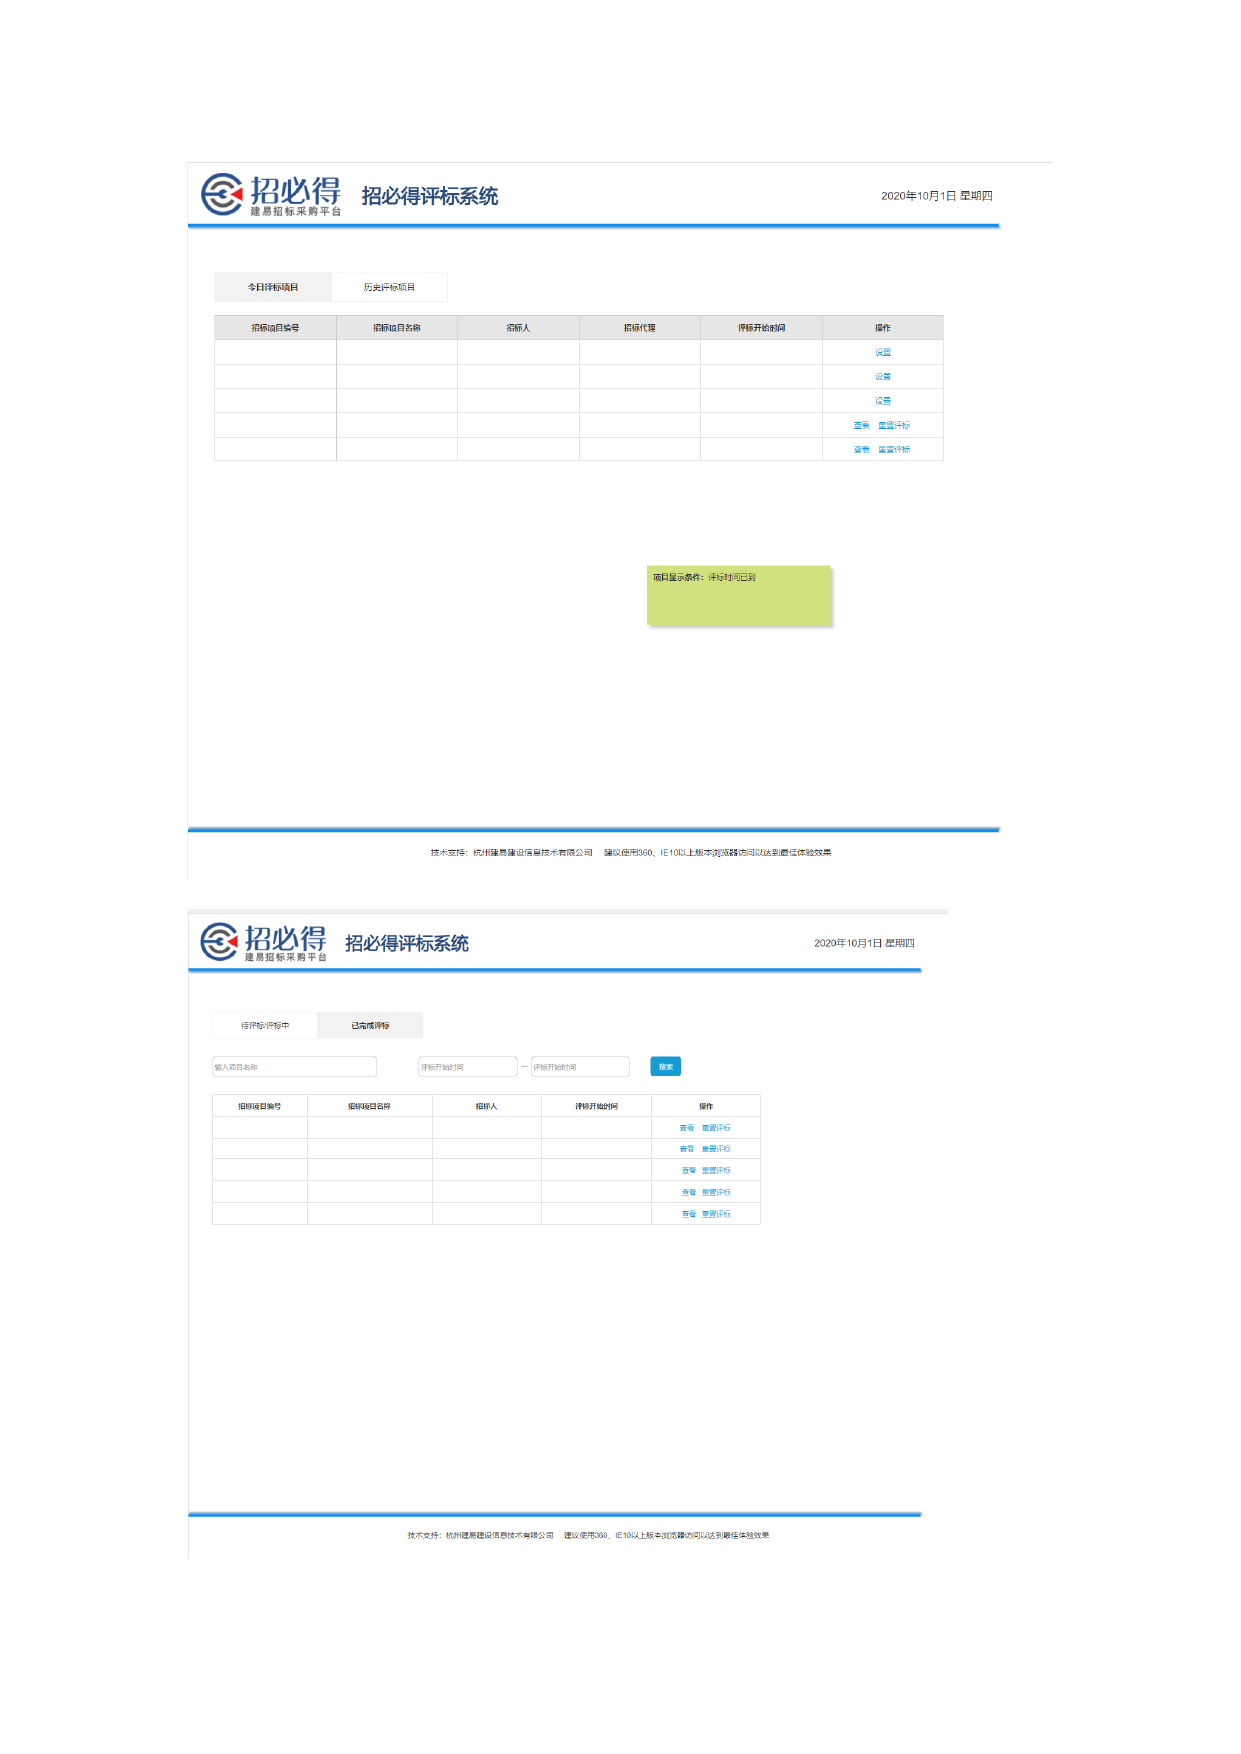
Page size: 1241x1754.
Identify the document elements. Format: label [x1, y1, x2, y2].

picture [187, 162, 1053, 879]
picture [187, 909, 949, 1559]
